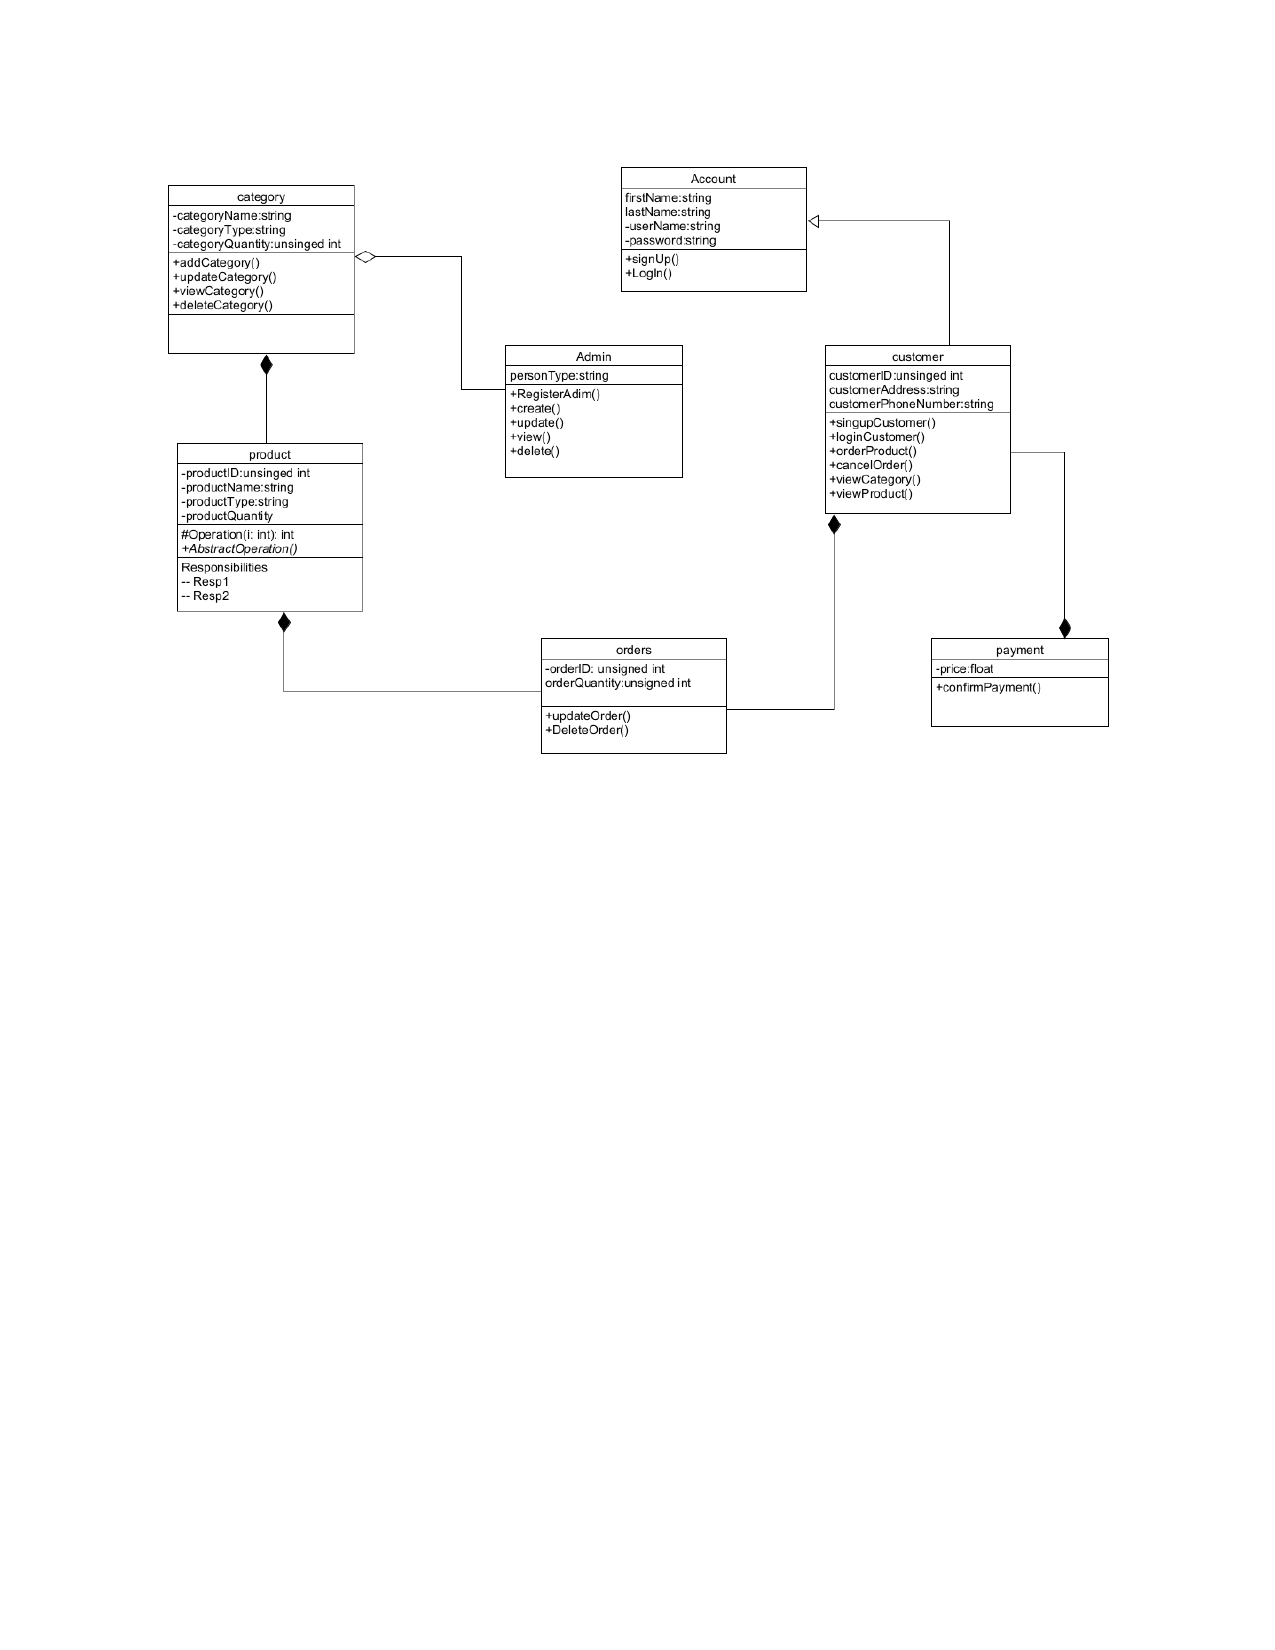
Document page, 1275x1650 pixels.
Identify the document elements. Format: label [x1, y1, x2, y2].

picture [150, 150, 1125, 771]
